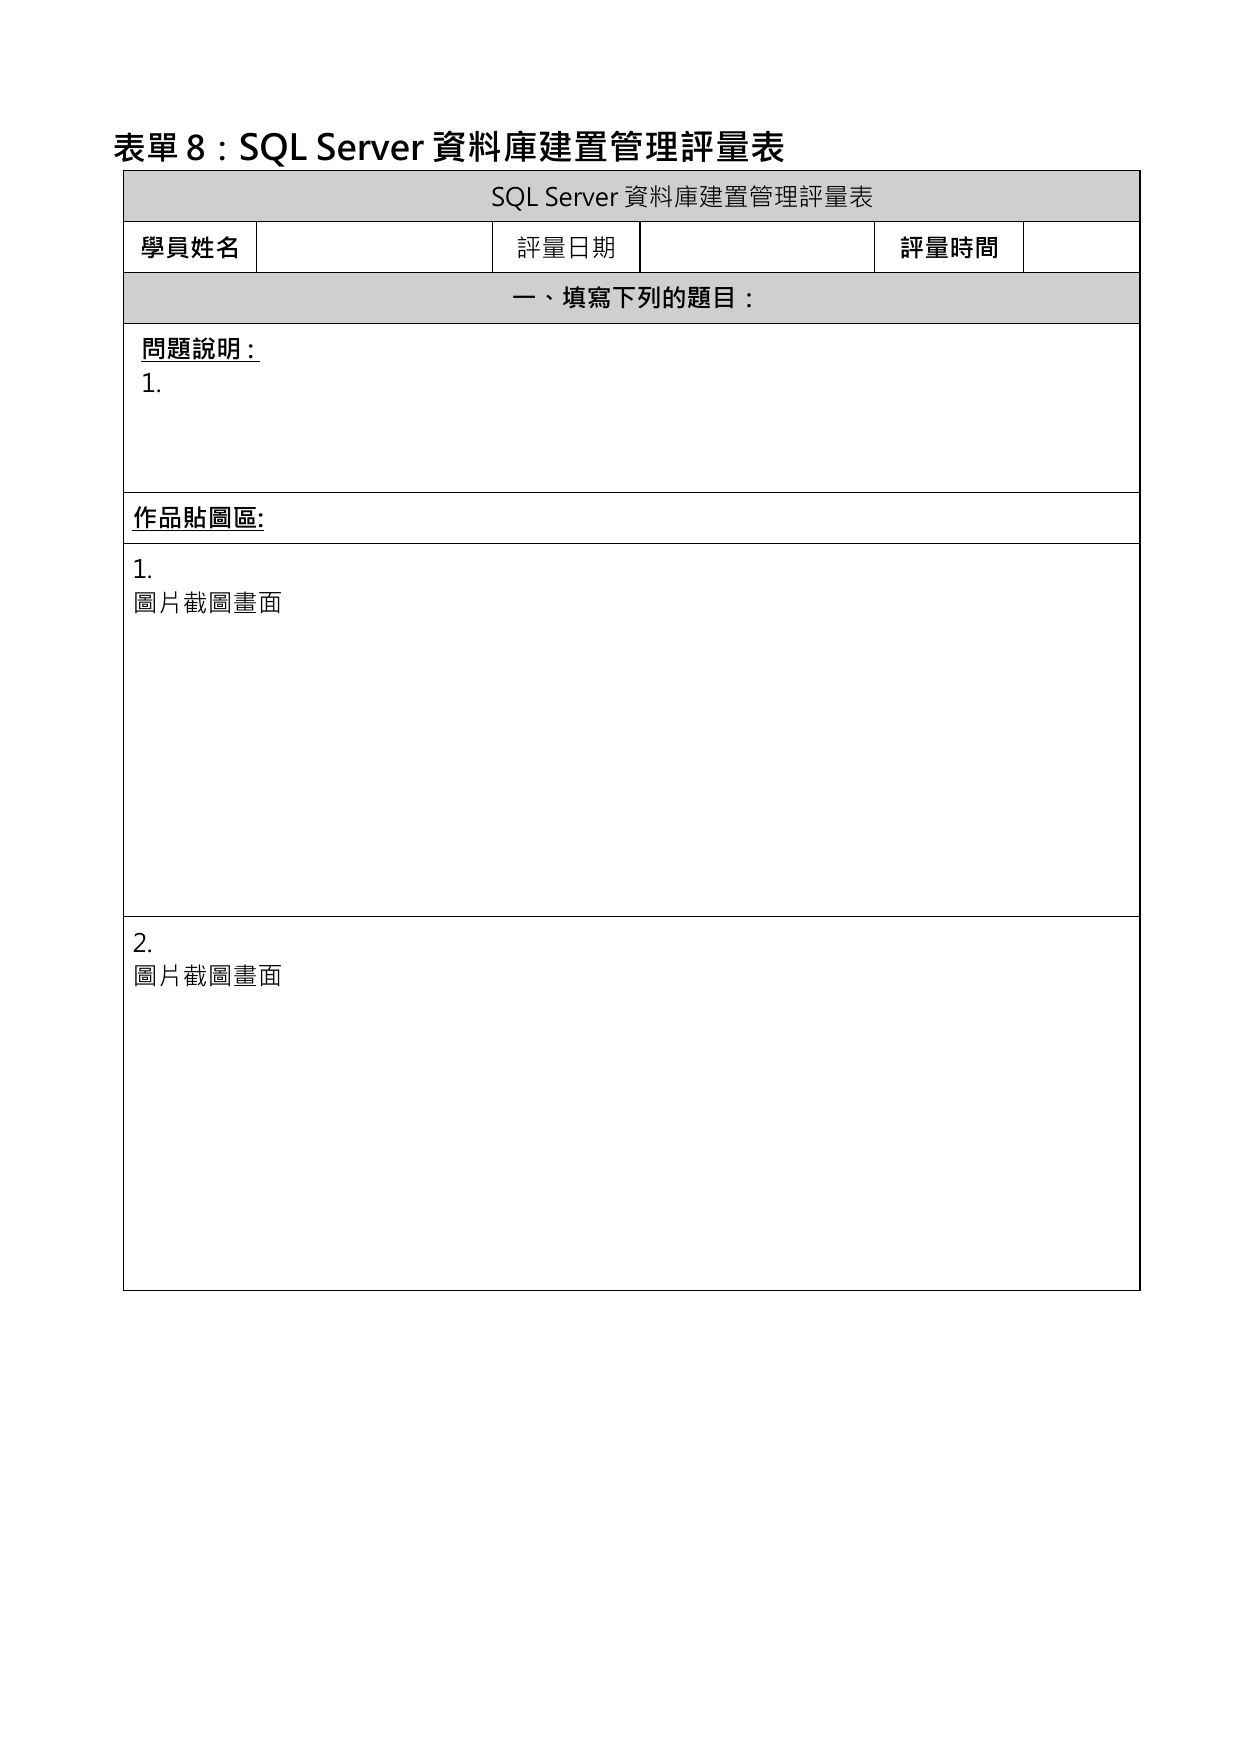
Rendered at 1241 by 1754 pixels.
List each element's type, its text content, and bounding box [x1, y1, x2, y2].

table_cell 評量時間 [875, 222, 1023, 272]
text 表單8：SQL Server資料庫建置管理評量表 [112, 123, 1128, 170]
table_cell 問題說明 : 1. [124, 324, 1139, 492]
table_cell 2. 圖片截圖畫面 [124, 917, 1139, 1289]
table_cell 作品貼圖區: [124, 493, 1139, 543]
table_cell [1024, 222, 1139, 272]
table_cell 1. 圖片截圖畫面 [124, 544, 1139, 916]
table_cell 一、填寫下列的題目： [124, 273, 1139, 323]
table_cell [257, 222, 492, 272]
table_cell 評量日期 [493, 222, 639, 272]
table_cell 學員姓名 [124, 222, 256, 272]
table_cell [641, 222, 874, 272]
table_header SQL Server資料庫建置管理評量表 [124, 171, 1139, 221]
